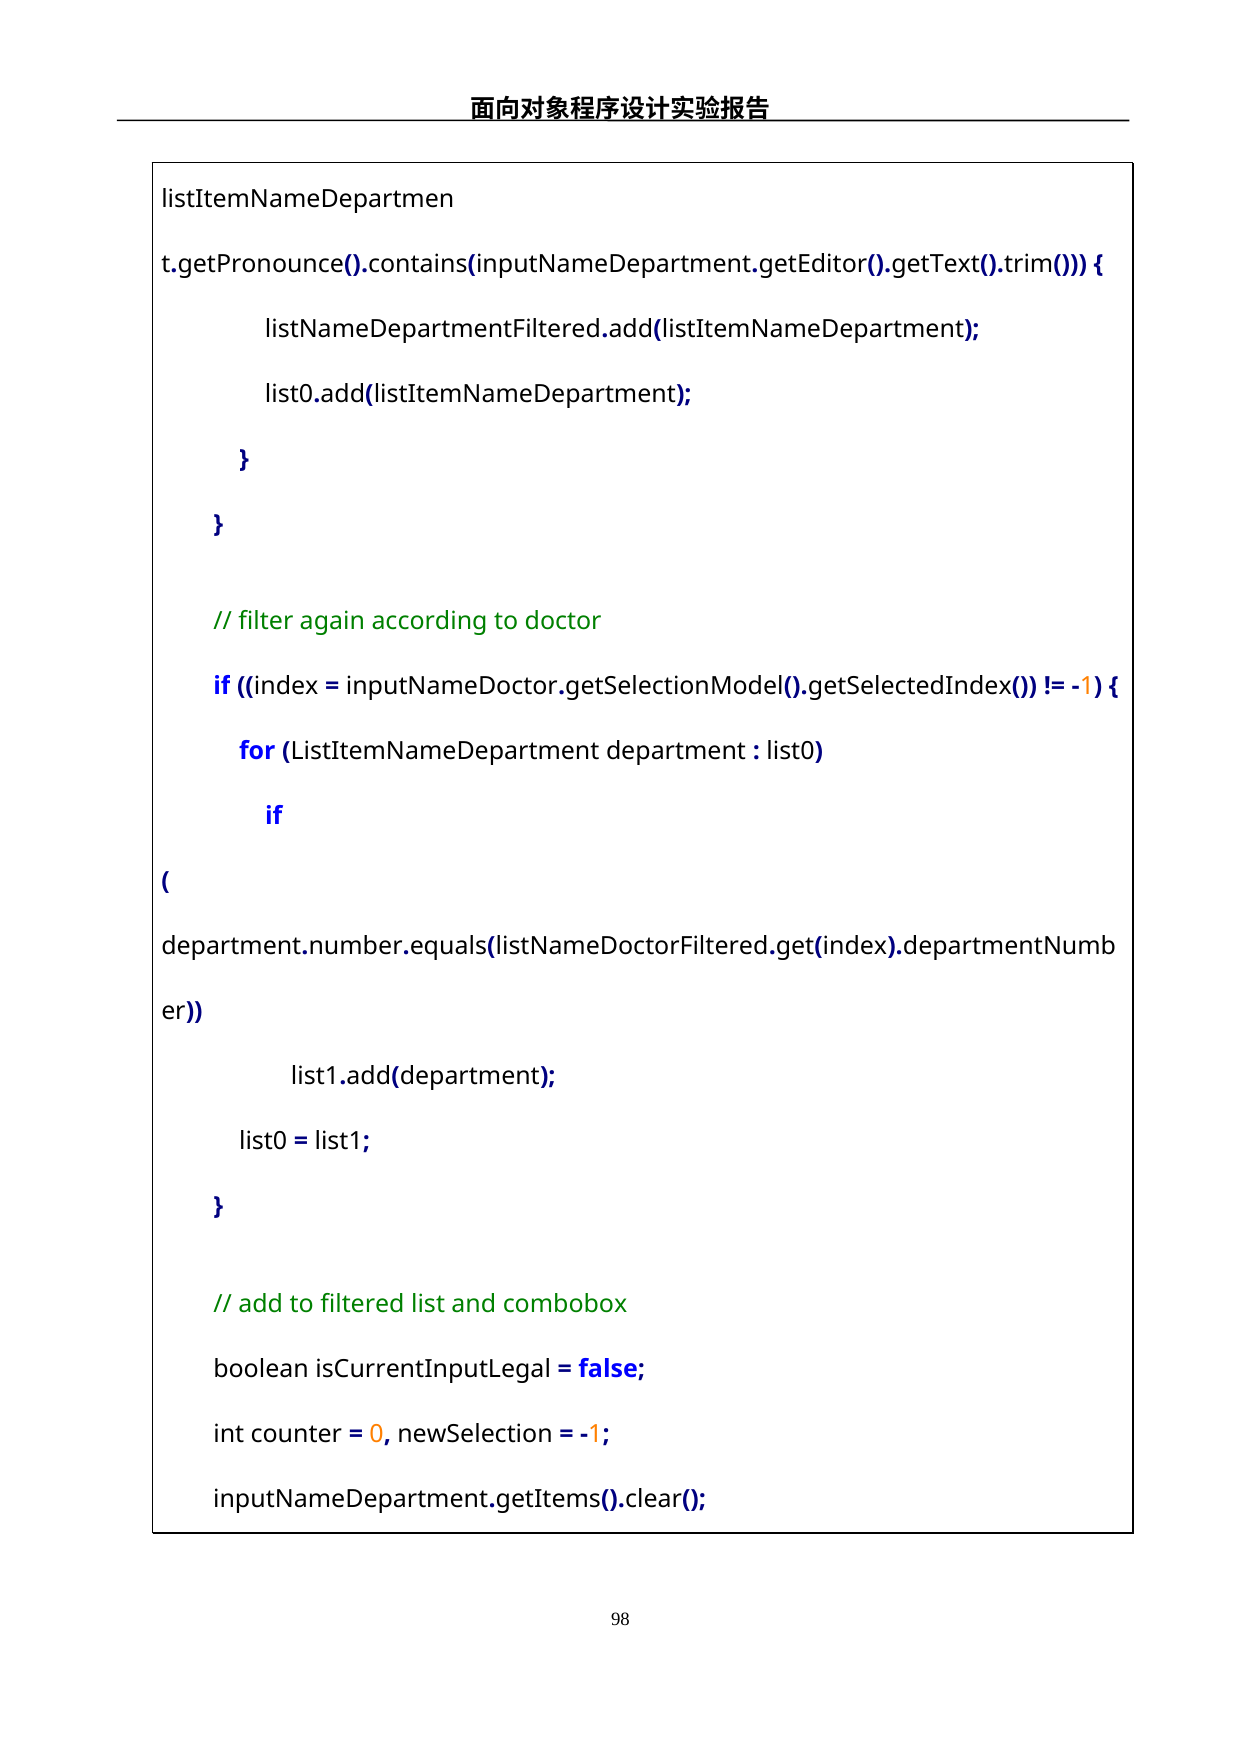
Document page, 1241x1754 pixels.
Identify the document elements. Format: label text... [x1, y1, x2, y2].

text if (department.number.equals(listNameDoctorFiltered.get(index).departmentNumber)) [153, 779, 1132, 1039]
text list0 = list1; [153, 1104, 1132, 1169]
text list1.add(department); [153, 1039, 1132, 1104]
text // add to filtered list and combobox [153, 1267, 1132, 1332]
text } [153, 422, 1132, 487]
text int counter = 0, newSelection = -1; [153, 1397, 1132, 1462]
text inputNameDepartment.getItems().clear(); [153, 1462, 1132, 1532]
text } [153, 1169, 1132, 1238]
text } [153, 487, 1132, 555]
text list0.add(listItemNameDepartment); [153, 357, 1132, 422]
text if ((index = inputNameDoctor.getSelectionModel().getSelectedIndex()) != -1) { [153, 649, 1132, 714]
text boolean isCurrentInputLegal = false; [153, 1332, 1132, 1397]
text listNameDepartmentFiltered.add(listItemNameDepartment); [153, 292, 1132, 357]
text for (ListItemNameDepartment department : list0) [153, 714, 1132, 779]
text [153, 163, 1132, 292]
text // filter again according to doctor [153, 584, 1132, 649]
